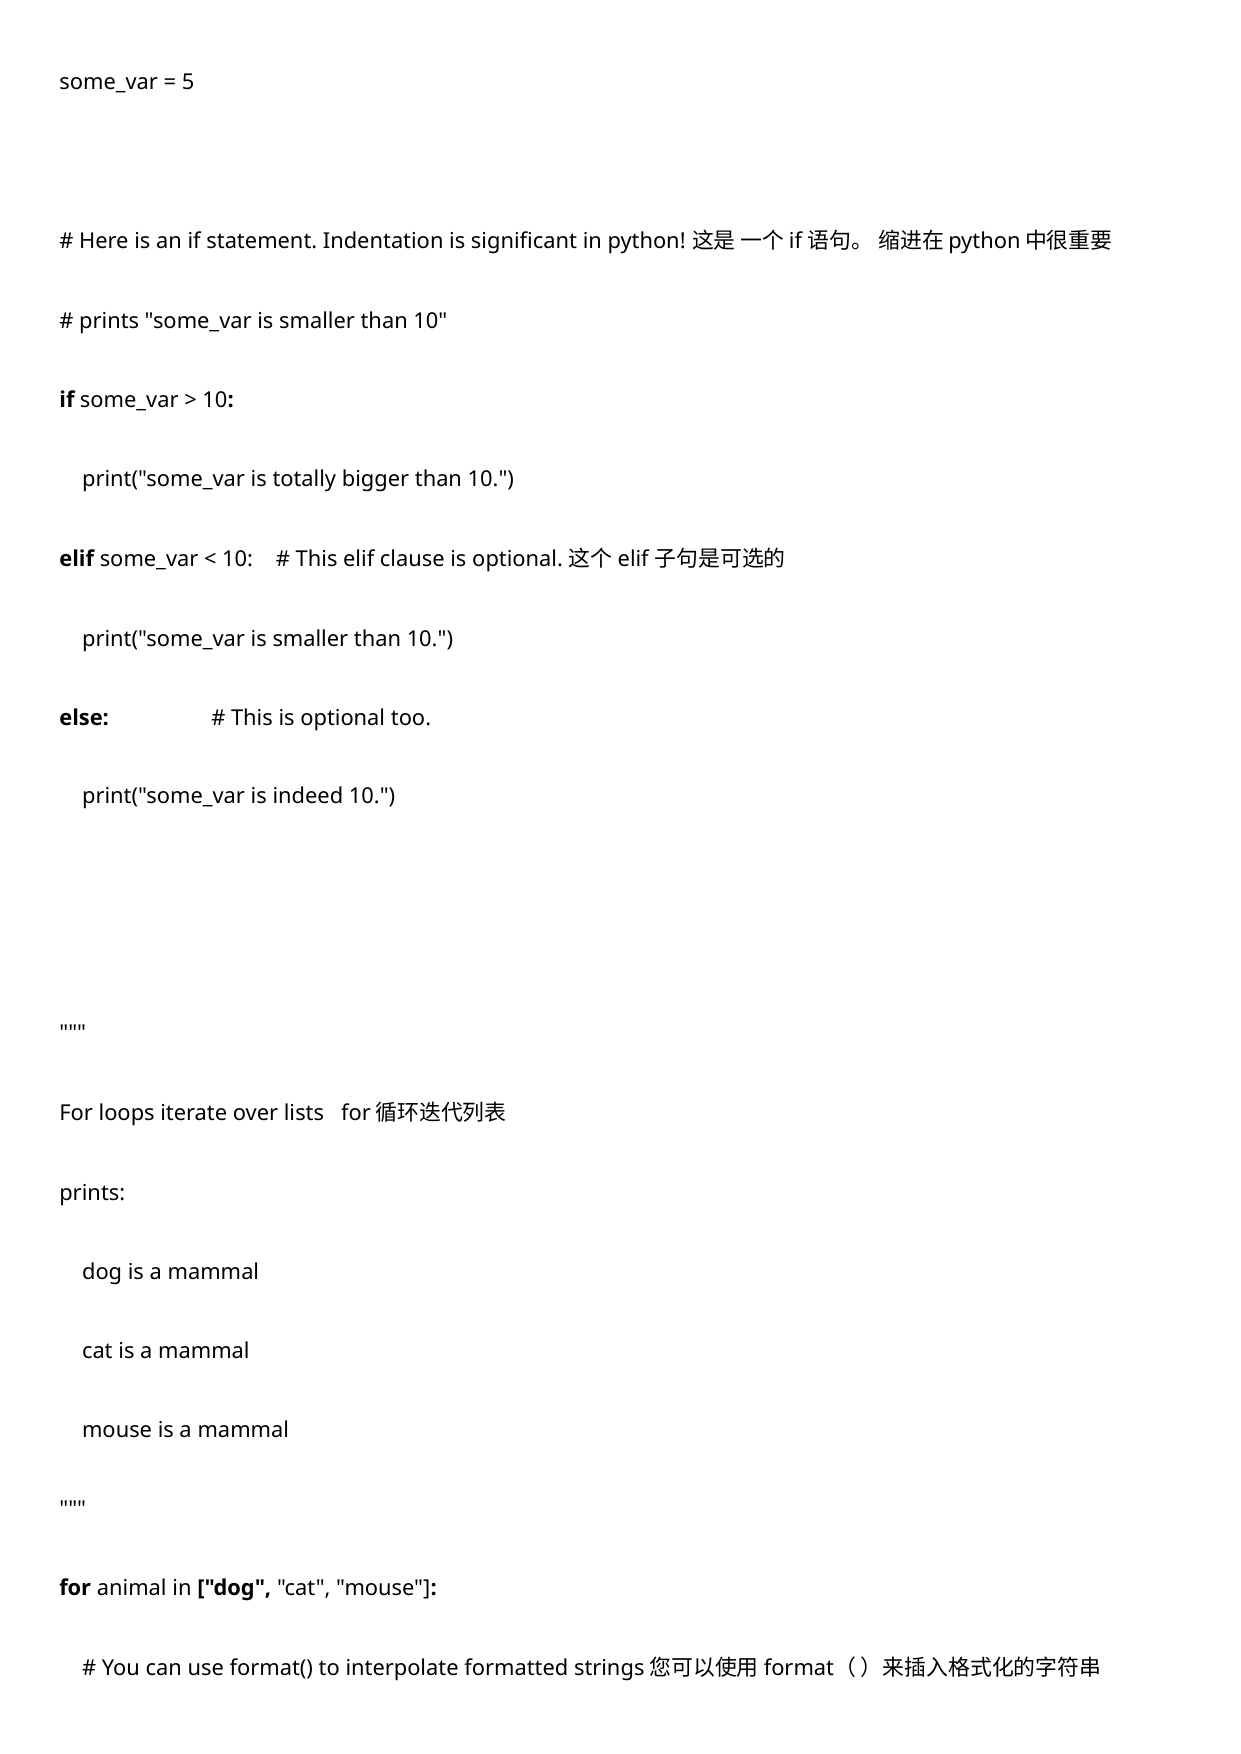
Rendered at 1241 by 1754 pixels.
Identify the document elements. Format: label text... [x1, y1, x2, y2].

text cat is a mammal [59, 1334, 1181, 1366]
text print("some_var is totally bigger than 10.") [59, 461, 1181, 494]
text # You can use format() to interpolate formatted strings您可以使用 format（ ）来插入格式化的字符串 [59, 1649, 1181, 1682]
text For loops iterate over lists for循环迭代列表 [59, 1095, 1181, 1127]
text dog is a mammal [59, 1255, 1181, 1287]
text for animal in ["dog", "cat", "mouse"]: [59, 1571, 1181, 1603]
text # prints "some_var is smaller than 10" [59, 303, 1181, 336]
text mouse is a mammal [59, 1413, 1181, 1445]
text else: # This is optional too. [59, 700, 1181, 733]
text print("some_var is smaller than 10.") [59, 621, 1181, 654]
text elif some_var < 10: # This elif clause is optional. 这个 elif 子句是可选的 [59, 540, 1181, 573]
text if some_var > 10: [59, 382, 1181, 415]
text some_var = 5 [59, 64, 1181, 97]
text # Here is an if statement. Indentation is significant in python! 这是 一个if 语句。 缩进在python中很重要 [59, 222, 1181, 255]
text """ [59, 1492, 1181, 1524]
text print("some_var is indeed 10.") [59, 779, 1181, 812]
text prints: [59, 1176, 1181, 1208]
text """ [59, 1016, 1181, 1048]
